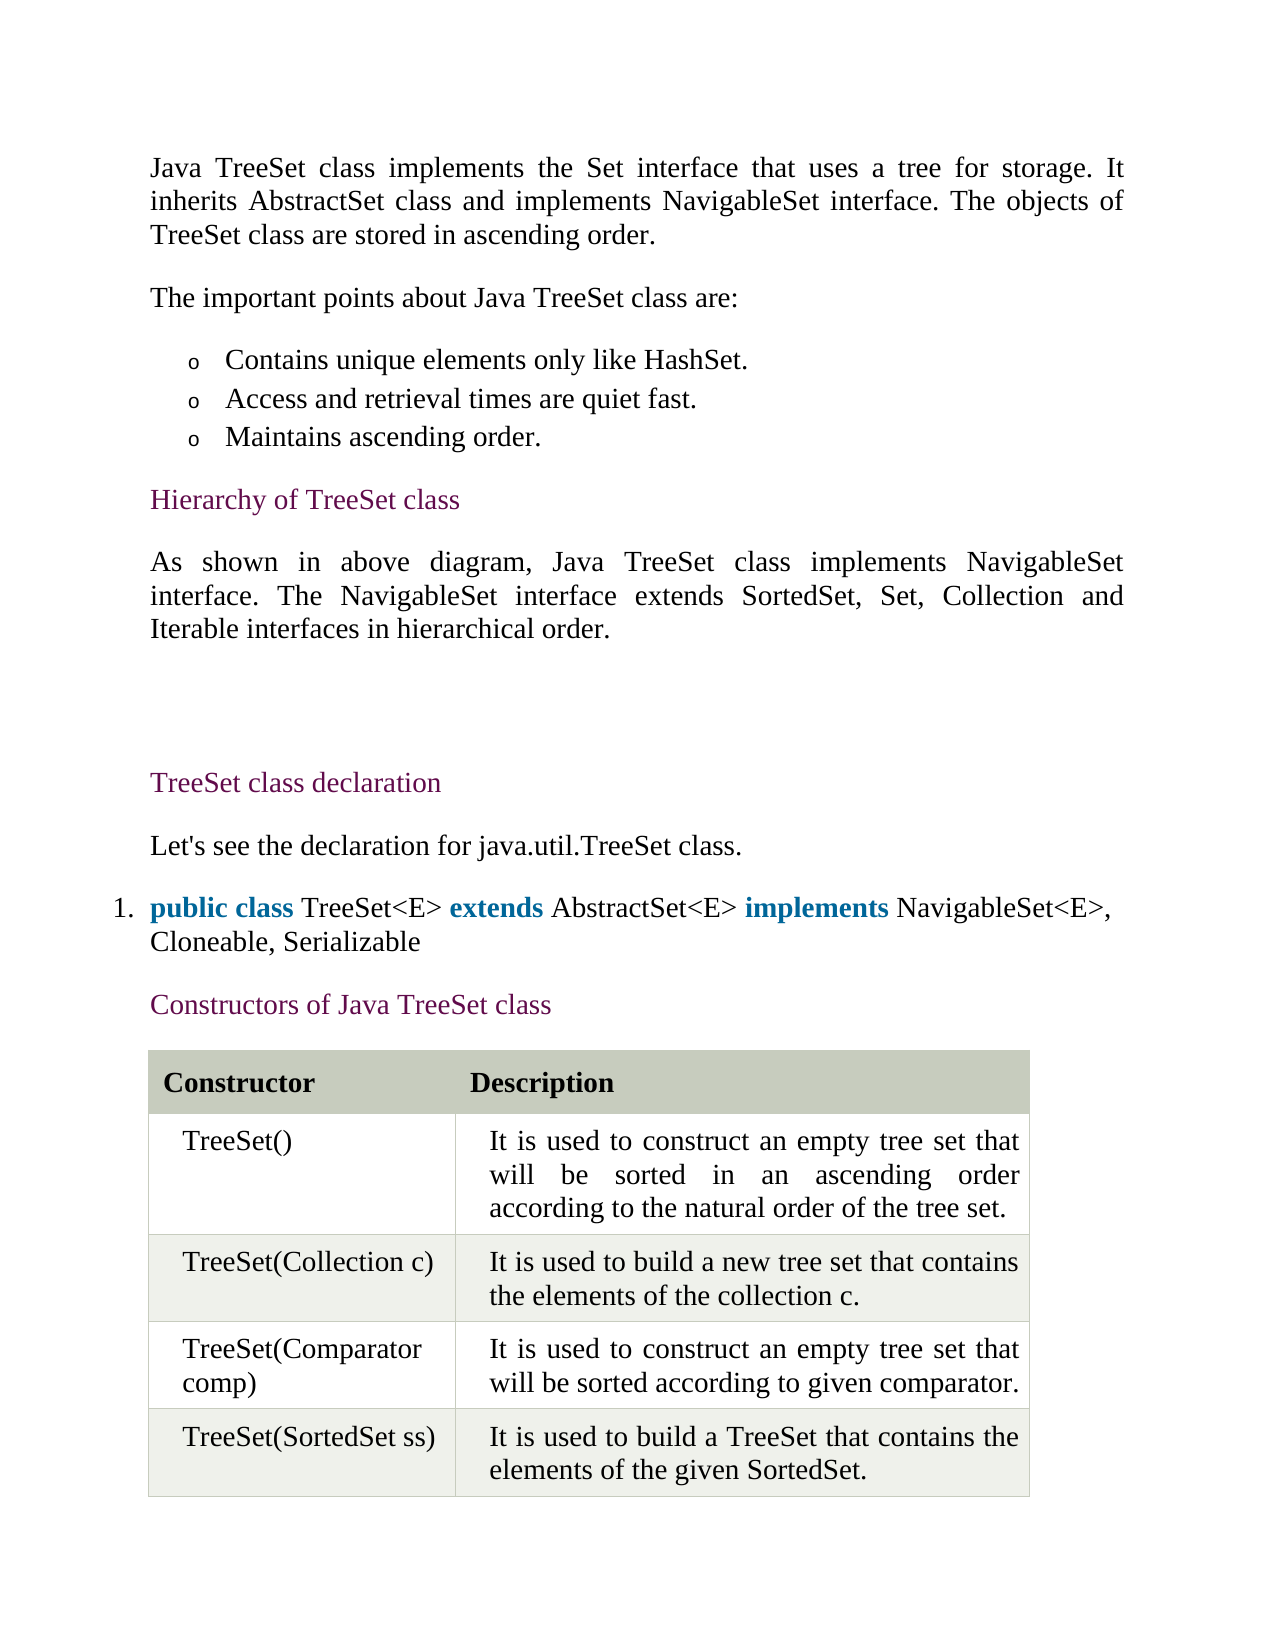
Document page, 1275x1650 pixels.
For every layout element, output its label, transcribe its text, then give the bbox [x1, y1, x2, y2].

list public class TreeSet<E> extends AbstractSet<E> implements NavigableSet<E>, Cloneable, Serializable [112, 891, 1125, 958]
text TreeSet class declaration [150, 765, 1125, 799]
table_cell It is used to build a TreeSet that contains the elements of the given SortedSet. [456, 1409, 1029, 1496]
table_cell TreeSet() [149, 1114, 455, 1234]
table_cell It is used to construct an empty tree set that will be sorted according to given comparator. [456, 1322, 1029, 1408]
table_cell TreeSet(SortedSet ss) [149, 1409, 455, 1496]
table_header Description [456, 1051, 1029, 1113]
list Contains unique elements only like HashSet. [187, 342, 1125, 376]
text As shown in above diagram, Java TreeSet class implements NavigableSet interface. The NavigableSet interface extends SortedSet, Set, Collection and Iterable interfaces in hierarchical order. [150, 544, 1125, 645]
table_cell TreeSet(Comparator comp) [149, 1322, 455, 1408]
text Let's see the declaration for java.util.TreeSet class. [150, 828, 1125, 861]
text Java TreeSet class implements the Set interface that uses a tree for storage. It inherits AbstractSet class and implements NavigableSet interface. The objects of TreeSet class are stored in ascending order. [150, 150, 1125, 251]
text Constructors of Java TreeSet class [150, 987, 1125, 1020]
table_cell It is used to construct an empty tree set that will be sorted in an ascending order according to the natural order of the tree set. [456, 1114, 1029, 1234]
table_cell It is used to build a new tree set that contains the elements of the collection c. [456, 1235, 1029, 1321]
list Maintains ascending order. [187, 419, 1125, 453]
table_header Constructor [149, 1051, 456, 1113]
table_cell TreeSet(Collection c) [149, 1235, 455, 1321]
text Hierarchy of TreeSet class [150, 482, 1125, 515]
list Access and retrieval times are quiet fast. [187, 381, 1125, 414]
text The important points about Java TreeSet class are: [150, 280, 1125, 313]
